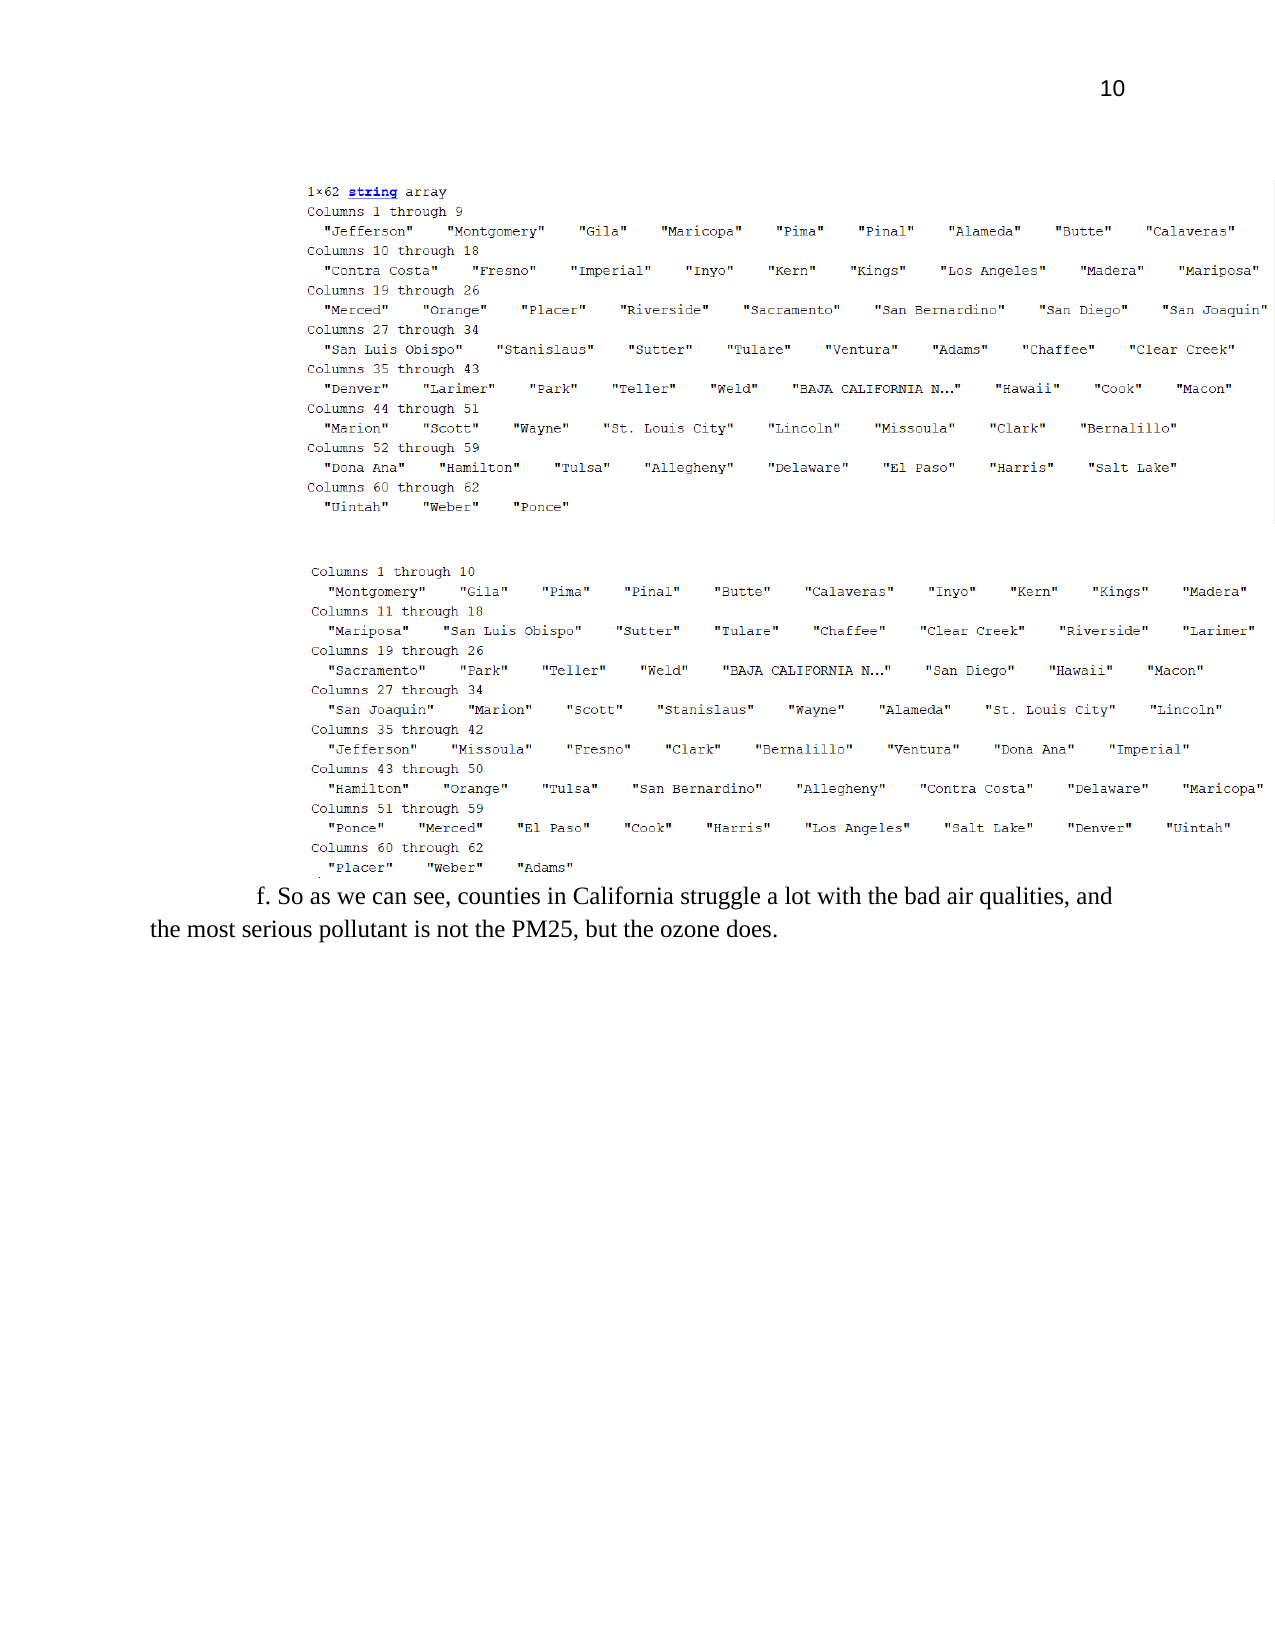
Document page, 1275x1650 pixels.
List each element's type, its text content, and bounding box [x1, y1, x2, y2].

picture [300, 180, 1275, 524]
picture [300, 560, 1275, 878]
text f. So as we can see, counties in California struggle a lot with the bad air qualities, and the most serious pollutant is not the PM25, but the ozone does. [150, 881, 1125, 943]
